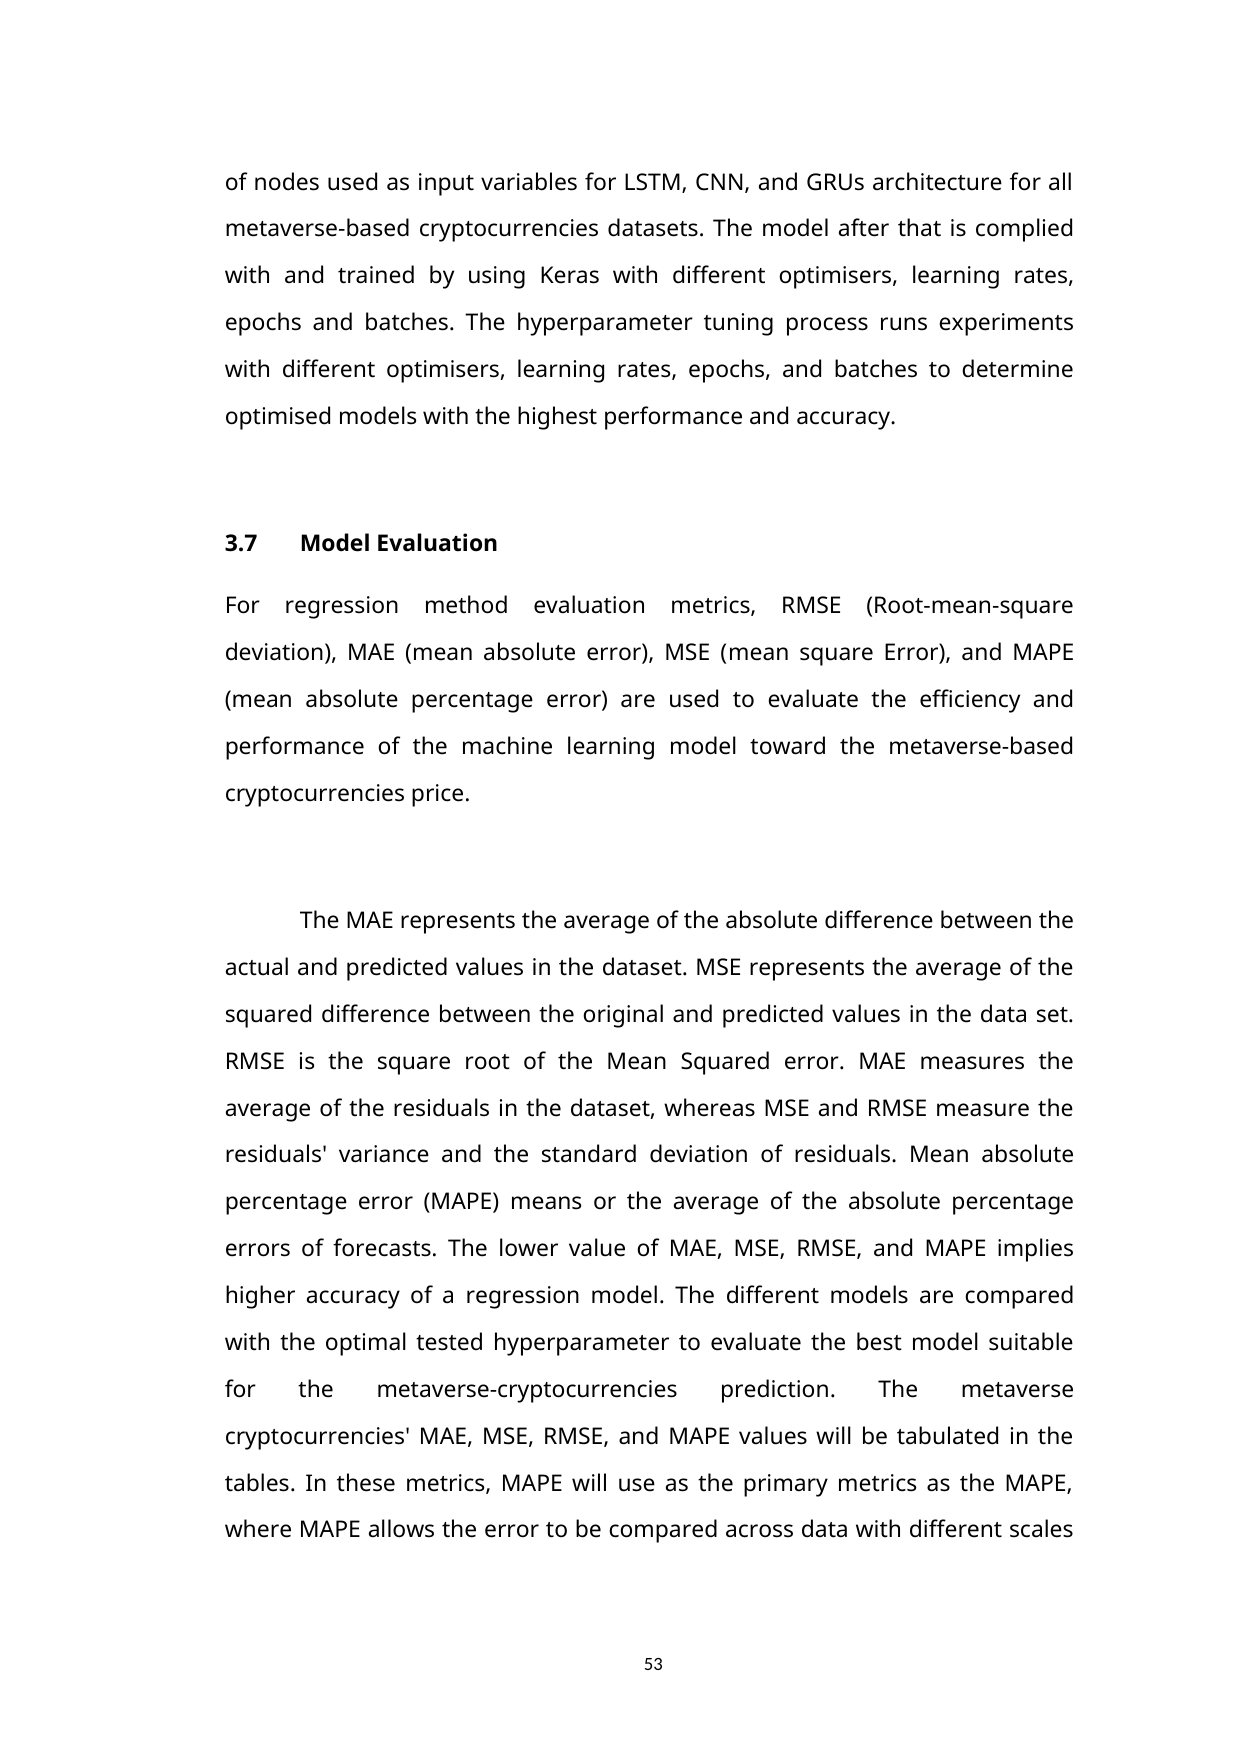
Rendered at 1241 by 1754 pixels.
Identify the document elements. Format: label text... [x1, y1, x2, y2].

text For regression method evaluation metrics, RMSE (Root-mean-square deviation), MAE (mean absolute error), MSE (mean square Error), and MAPE (mean absolute percentage error) are used to evaluate the efficiency and performance of the machine learning model toward the metaverse-based cryptocurrencies price. [224, 589, 1075, 808]
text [224, 165, 1075, 431]
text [224, 904, 1075, 1544]
subtitle 3.7 Model Evaluation [224, 527, 1075, 558]
